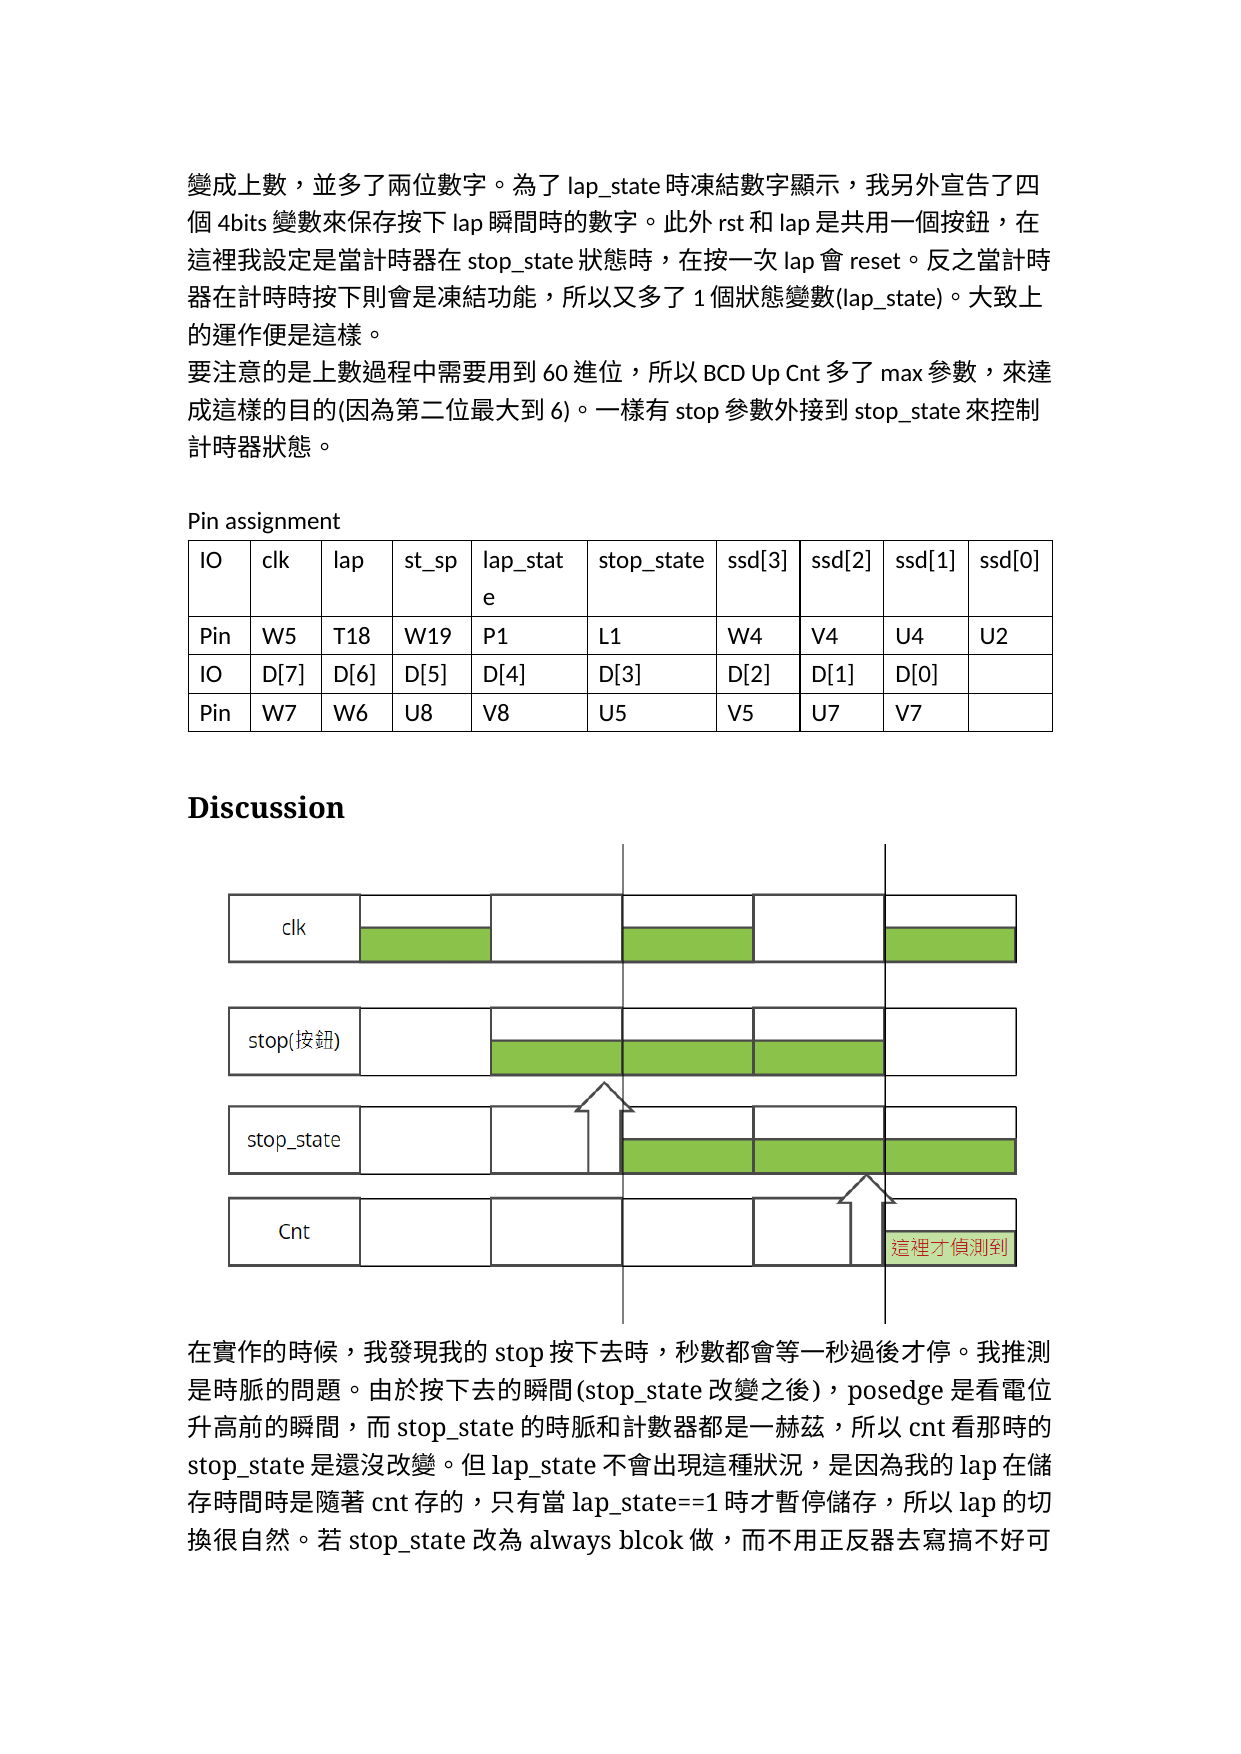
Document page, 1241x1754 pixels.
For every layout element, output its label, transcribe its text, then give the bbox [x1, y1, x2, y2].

table_cell U5 [588, 694, 716, 731]
table_cell U8 [393, 694, 471, 731]
table_header lap [322, 541, 392, 616]
table_header ssd[2] [801, 541, 883, 616]
table_cell D[5] [393, 655, 471, 693]
table_cell P1 [472, 617, 587, 654]
table_cell W4 [717, 617, 799, 654]
table_header IO [189, 541, 250, 616]
table_header st_sp [393, 541, 471, 616]
table_cell D[1] [801, 655, 883, 693]
table_cell D[6] [322, 655, 392, 693]
table_header stop_state [588, 541, 716, 616]
table_cell IO [189, 655, 250, 693]
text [187, 1332, 1053, 1557]
table_cell U4 [884, 617, 968, 654]
table_cell V8 [472, 694, 587, 731]
table_cell D[2] [717, 655, 799, 693]
table_cell V7 [884, 694, 968, 731]
table_cell Pin [189, 617, 250, 654]
table_cell U7 [801, 694, 883, 731]
table_cell T18 [322, 617, 392, 654]
table_cell D[4] [472, 655, 587, 693]
table_cell Pin [189, 694, 250, 731]
table_cell W19 [393, 617, 471, 654]
table_cell W5 [251, 617, 321, 654]
table_header ssd[3] [717, 541, 799, 616]
text 要注意的是上數過程中需要用到60進位，所以BCD Up Cnt多了max參數，來達成這樣的目的(因為第二位最大到6)。一樣有stop參數外接到stop_state來控制計時器狀態。 [187, 352, 1053, 464]
table_cell L1 [588, 617, 716, 654]
picture [187, 844, 1053, 1324]
table_cell D[3] [588, 655, 716, 693]
table_cell W6 [322, 694, 392, 731]
table_header ssd[1] [884, 541, 968, 616]
table_cell U2 [969, 617, 1052, 654]
table_cell [969, 655, 1052, 693]
table_header clk [251, 541, 321, 616]
table_cell V4 [801, 617, 883, 654]
table_cell [969, 694, 1052, 731]
text Pin assignment [187, 502, 1053, 539]
table_cell V5 [717, 694, 799, 731]
table_cell W7 [251, 694, 321, 731]
table_cell D[0] [884, 655, 968, 693]
table_header ssd[0] [969, 541, 1052, 616]
table_header lap_state [472, 541, 587, 616]
table_cell D[7] [251, 655, 321, 693]
text Discussion [187, 770, 1053, 844]
